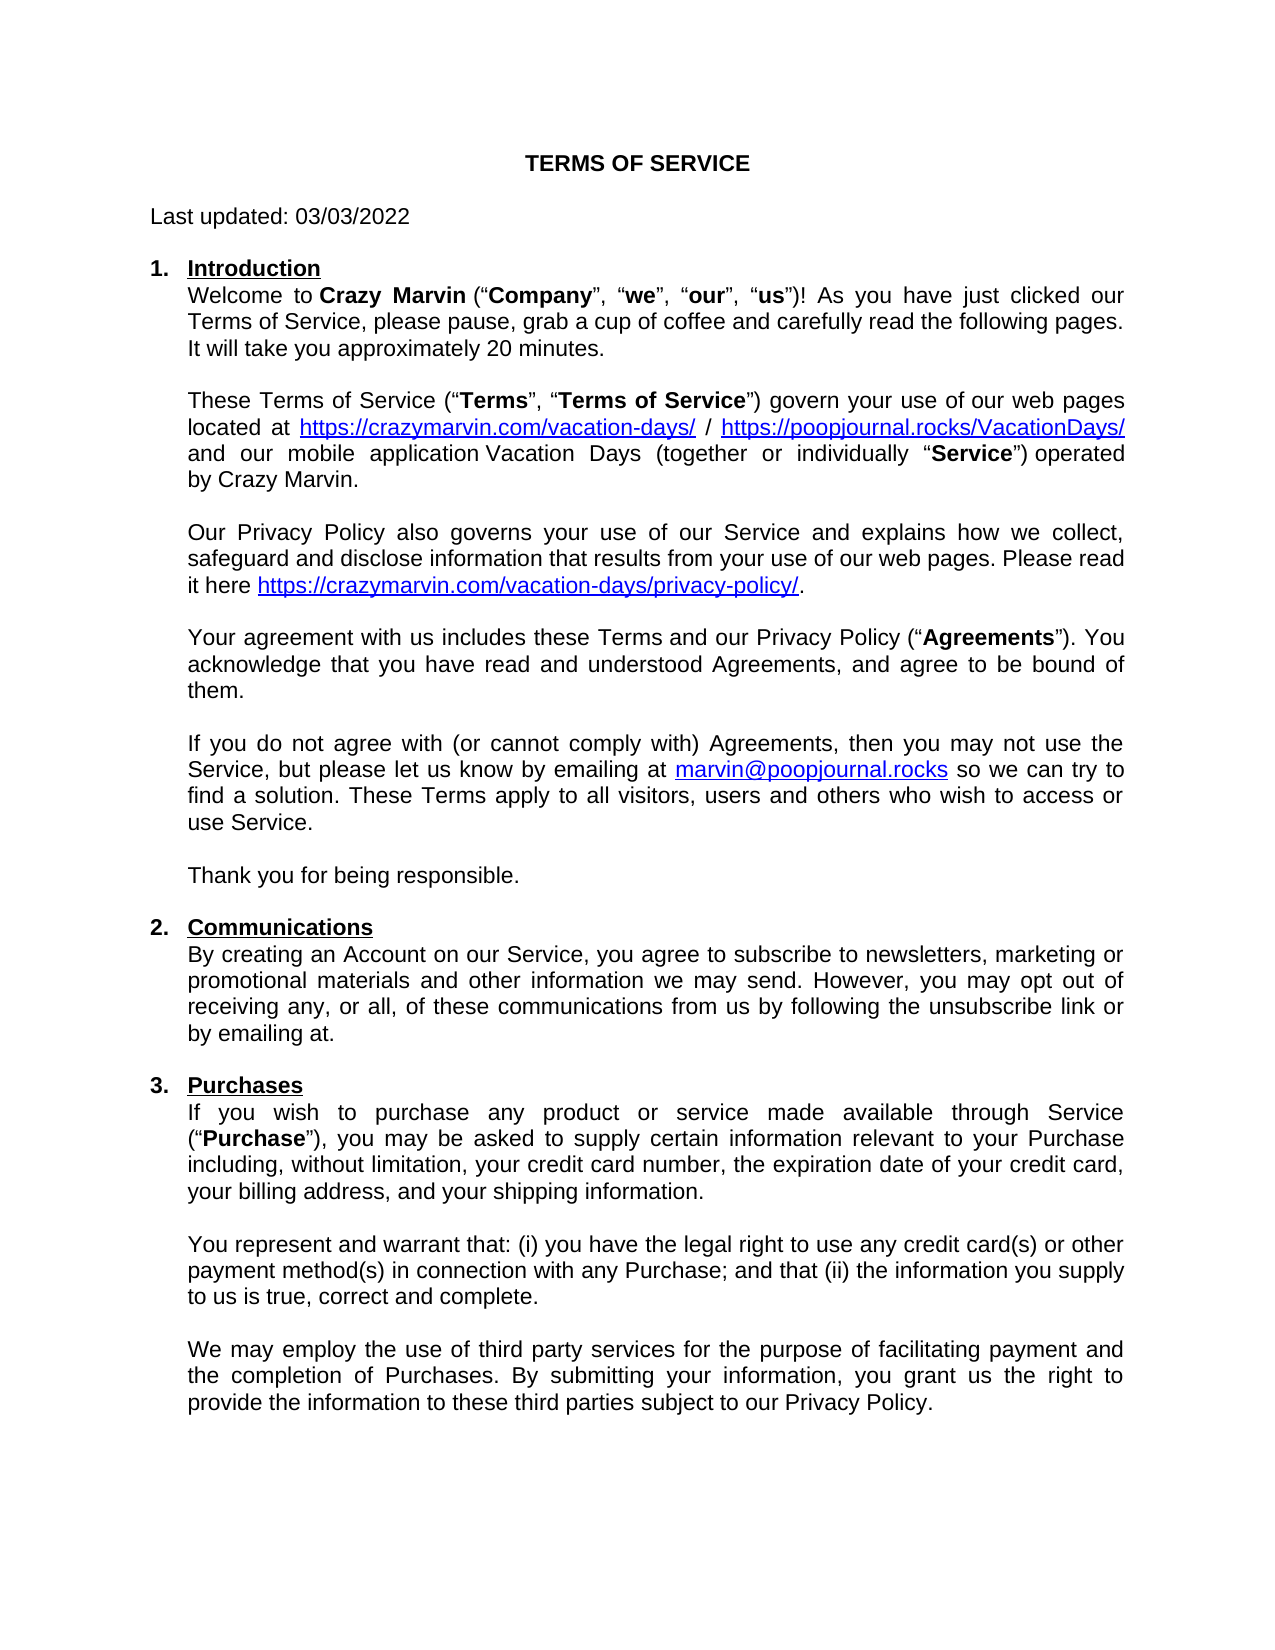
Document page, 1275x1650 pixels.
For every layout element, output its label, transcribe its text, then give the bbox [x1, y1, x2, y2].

text If you wish to purchase any product or service made available through Service (“Purchase”), you may be asked to supply certain information relevant to your Purchase including, without limitation, your credit card number, the expiration date of your credit card, your billing address, and your shipping information. [187, 1099, 1125, 1204]
list Communications [150, 914, 1125, 941]
list Purchases [150, 1072, 1125, 1099]
text We may employ the use of third party services for the purpose of facilitating payment and the completion of Purchases. By submitting your information, you grant us the right to provide the information to these third parties subject to our Privacy Policy. [187, 1336, 1125, 1415]
text Thank you for being responsible. [187, 862, 1125, 888]
text If you do not agree with (or cannot comply with) Agreements, then you may not use the Service, but please let us know by emailing at marvin@poopjournal.rocks so we can try to find a solution. These Terms apply to all visitors, users and others who wish to access or use Service. [187, 730, 1125, 835]
list Introduction [150, 255, 1125, 282]
text By creating an Account on our Service, you agree to subscribe to newsletters, marketing or promotional materials and other information we may send. However, you may opt out of receiving any, or all, of these communications from us by following the unsubscribe link or by emailing at. [187, 941, 1125, 1046]
text Our Privacy Policy also governs your use of our Service and explains how we collect, safeguard and disclose information that results from your use of our web pages. Please read it here https://crazymarvin.com/vacation-days/privacy-policy/. [187, 519, 1125, 598]
text TERMS OF SERVICE [150, 150, 1125, 176]
text Last updated: 03/03/2022 [150, 203, 1125, 229]
text These Terms of Service (“Terms”, “Terms of Service”) govern your use of our web pages located at https://crazymarvin.com/vacation-days/ / https://poopjournal.rocks/VacationDays/ and our mobile application Vacation Days (together or individually “Service”) operated by Crazy Marvin. [187, 387, 1125, 493]
text Your agreement with us includes these Terms and our Privacy Policy (“Agreements”). You acknowledge that you have read and understood Agreements, and agree to be bound of them. [187, 624, 1125, 703]
text You represent and warrant that: (i) you have the legal right to use any credit card(s) or other payment method(s) in connection with any Purchase; and that (ii) the information you supply to us is true, correct and complete. [187, 1231, 1125, 1309]
text Welcome to Crazy Marvin (“Company”, “we”, “our”, “us”)! As you have just clicked our Terms of Service, please pause, grab a cup of coffee and carefully read the following pages. It will take you approximately 20 minutes. [187, 282, 1125, 361]
